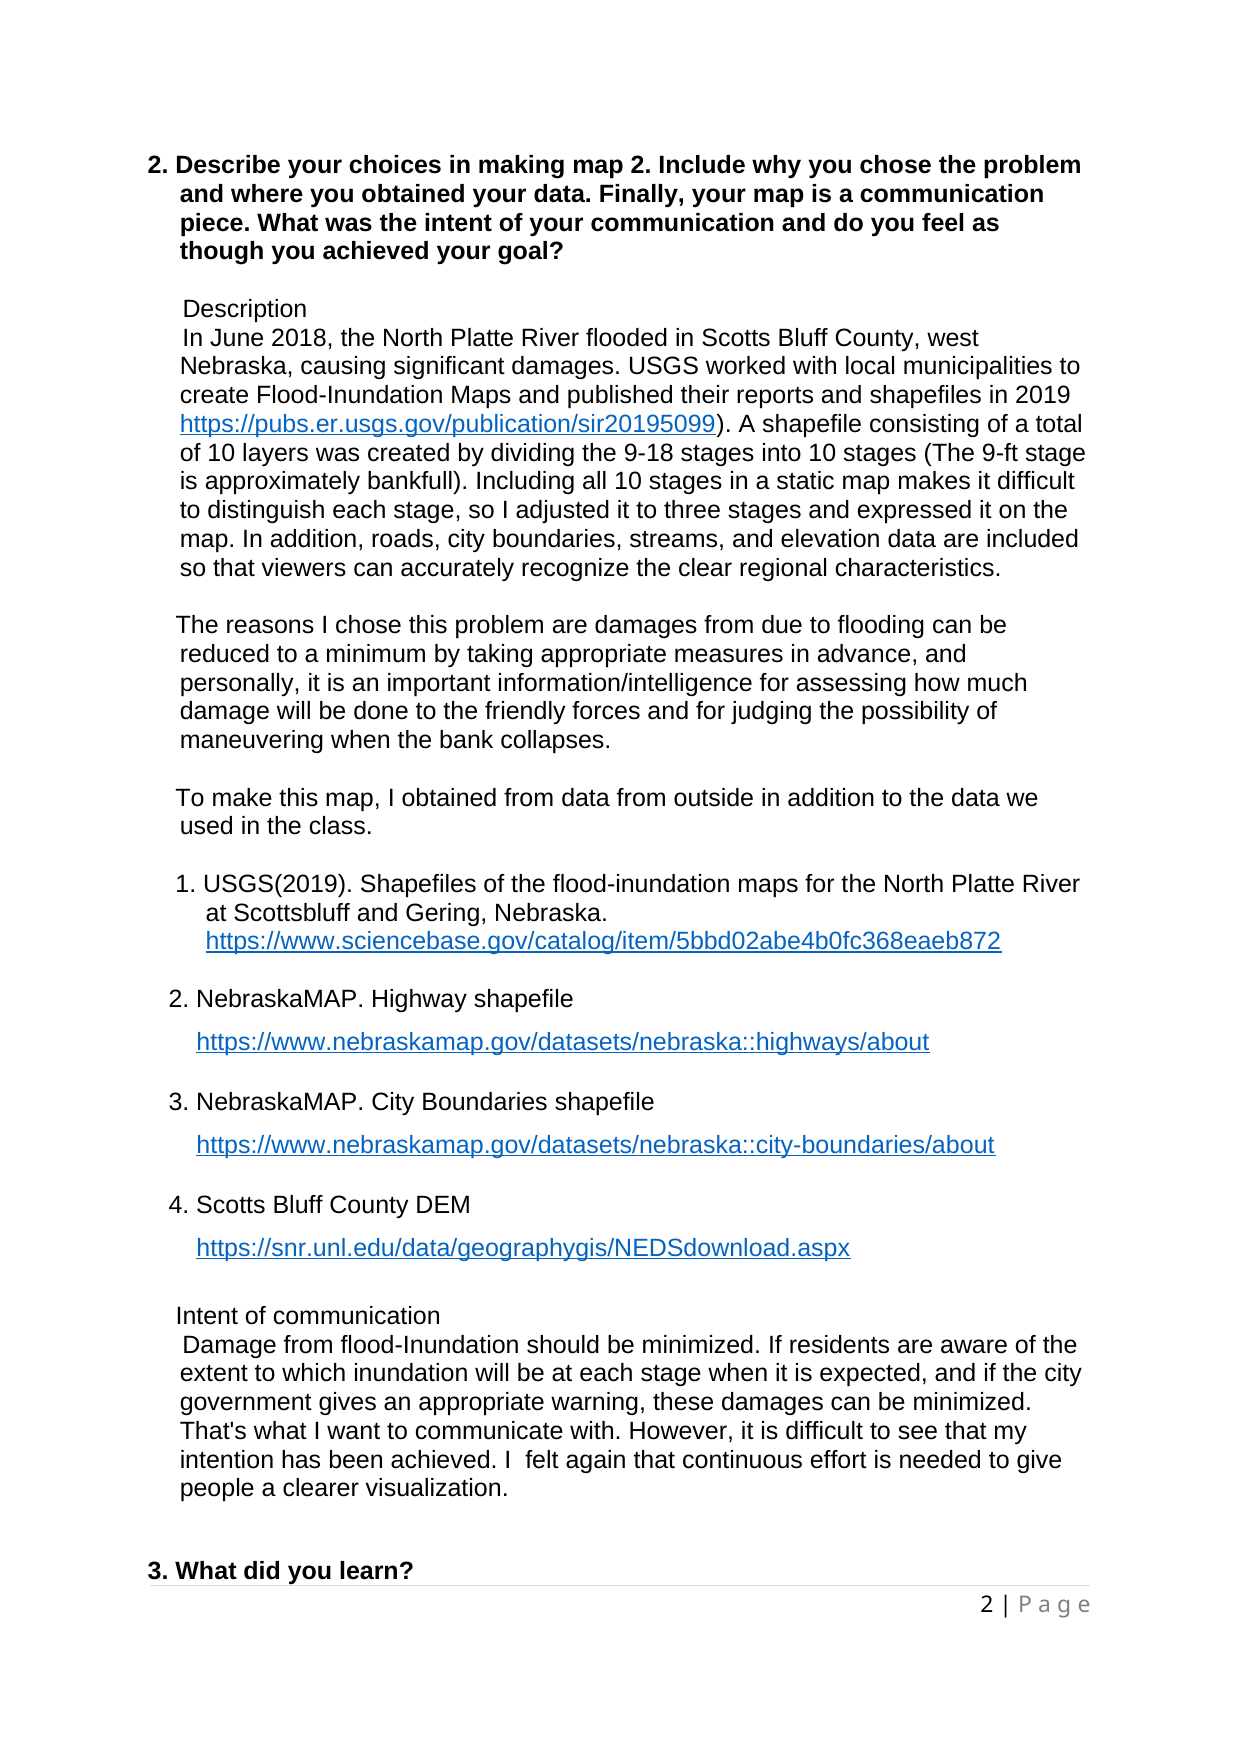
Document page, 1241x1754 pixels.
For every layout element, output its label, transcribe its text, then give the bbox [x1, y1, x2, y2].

text 2. Describe your choices in making map 2. Include why you chose the problem and where you obtained your data. Finally, your map is a communication piece. What was the intent of your communication and do you feel as though you achieved your goal? [147, 150, 1090, 265]
text 4. Scotts Bluff County DEM [147, 1189, 1090, 1218]
text https://snr.unl.edu/data/geographygis/NEDSdownload.aspx [147, 1233, 1090, 1261]
text In June 2018, the North Platte River flooded in Scotts Bluff County, west Nebraska, causing significant damages. USGS worked with local municipalities to create Flood-Inundation Maps and published their reports and shapefiles in 2019 https://pubs.er.usgs.gov/publication/sir20195099). A shapefile consisting of a total of 10 layers was created by dividing the 9-18 stages into 10 stages (The 9-ft stage is approximately bankfull). Including all 10 stages in a static map makes it difficult to distinguish each stage, so I adjusted it to three stages and expressed it on the map. In addition, roads, city boundaries, streams, and elevation data are included so that viewers can accurately recognize the clear regional characteristics. [147, 322, 1090, 581]
text https://www.nebraskamap.gov/datasets/nebraska::city-boundaries/about [147, 1130, 1090, 1158]
text Description [147, 294, 1090, 322]
text 2. NebraskaMAP. Highway shapefile [147, 984, 1090, 1012]
text Damage from flood-Inundation should be minimized. If residents are aware of the extent to which inundation will be at each stage when it is expected, and if the city government gives an appropriate warning, these damages can be minimized. That's what I want to communicate with. However, it is difficult to see that my intention has been achieved. I felt again that continuous effort is needed to give people a clearer visualization. [147, 1329, 1090, 1502]
text 3. NebraskaMAP. City Boundaries shapefile [147, 1087, 1090, 1115]
text The reasons I chose this problem are damages from due to flooding can be reduced to a minimum by taking appropriate measures in advance, and personally, it is an important information/intelligence for assessing how much damage will be done to the friendly forces and for judging the possibility of maneuvering when the bank collapses. [147, 610, 1090, 754]
text 1. USGS(2019). Shapefiles of the flood-inundation maps for the North Platte River at Scottsbluff and Gering, Nebraska. https://www.sciencebase.gov/catalog/item/5bbd02abe4b0fc368eaeb872 [147, 869, 1090, 955]
text Intent of communication [147, 1301, 1090, 1329]
text 3. What did you learn? [147, 1556, 1090, 1584]
text https://www.nebraskamap.gov/datasets/nebraska::highways/about [147, 1027, 1090, 1056]
text To make this map, I obtained from data from outside in addition to the data we used in the class. [147, 782, 1090, 840]
